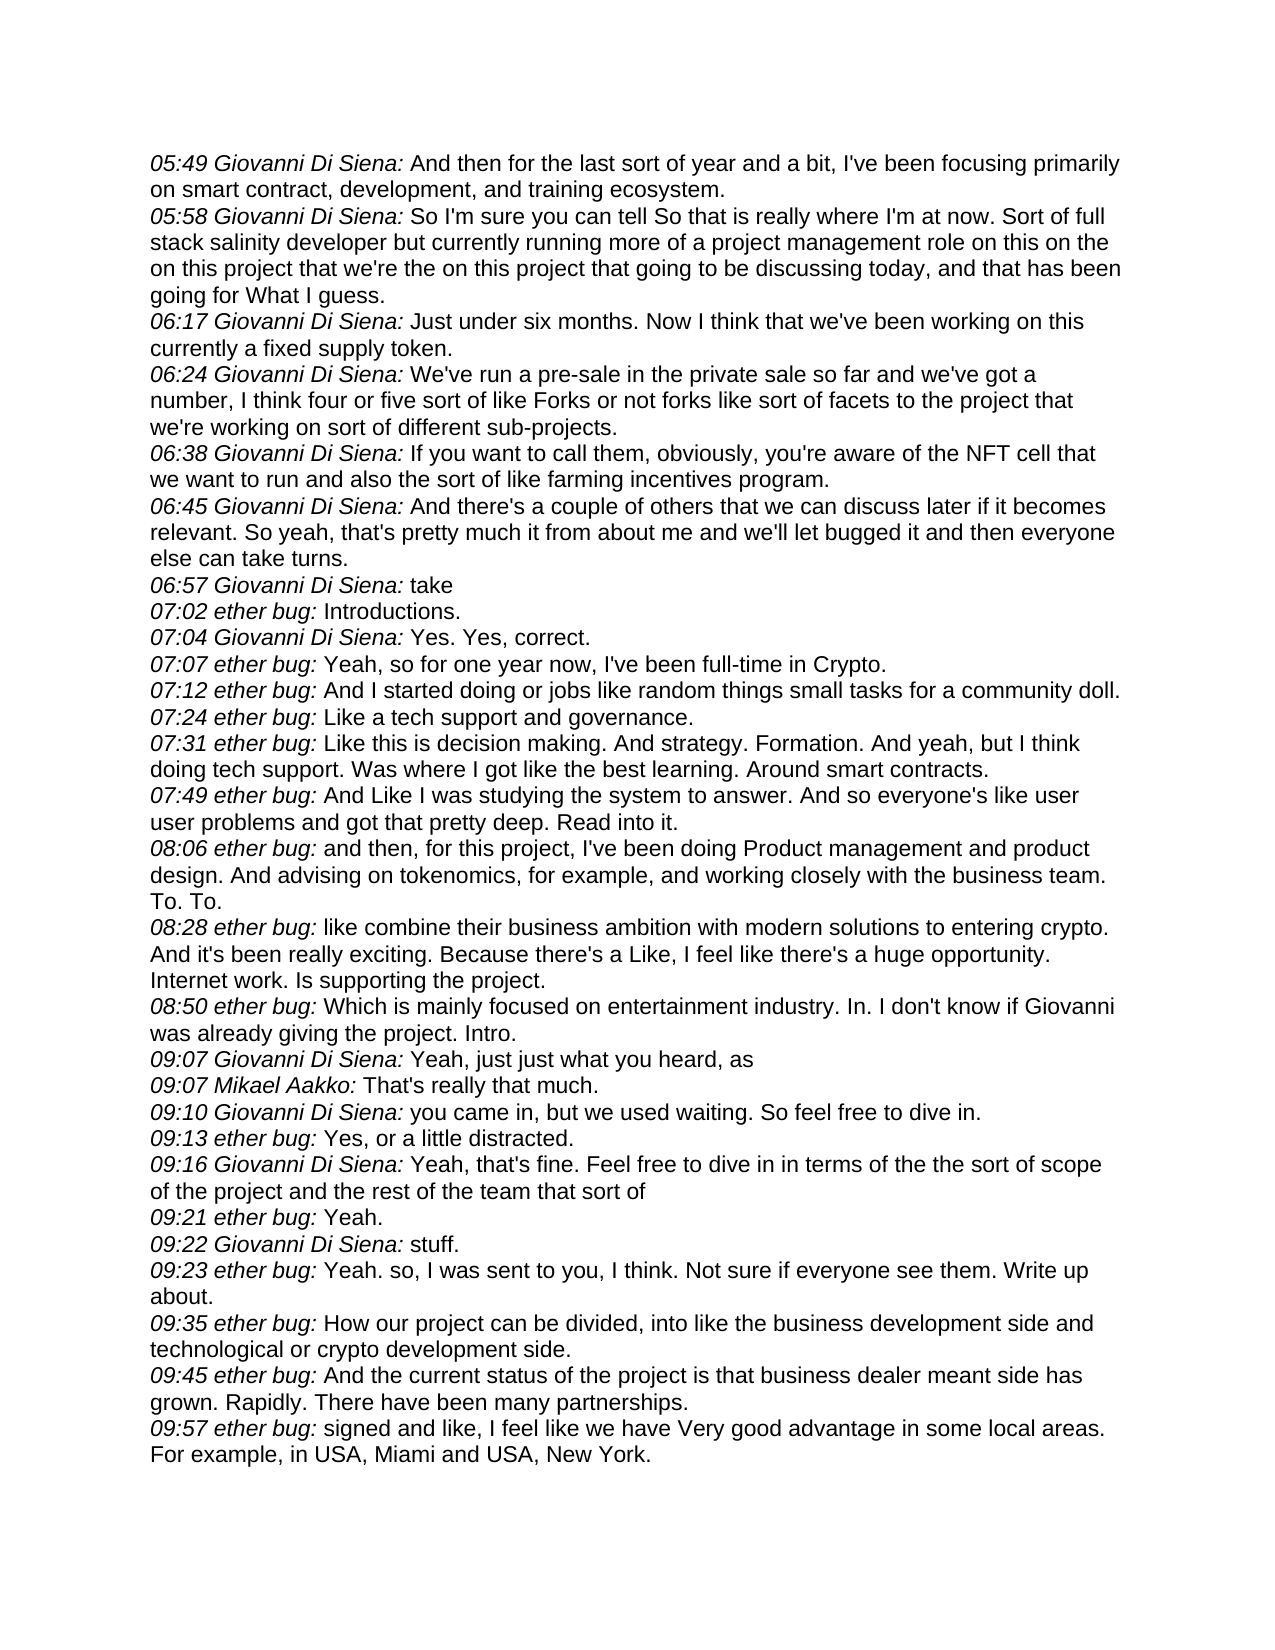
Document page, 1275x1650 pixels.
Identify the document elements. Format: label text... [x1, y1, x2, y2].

text 09:21 ether bug: Yeah. [150, 1204, 1125, 1231]
text 07:49 ether bug: And Like I was studying the system to answer. And so everyone's like user user problems and got that pretty deep. Read into it. [150, 782, 1125, 835]
text 09:13 ether bug: Yes, or a little distracted. [150, 1125, 1125, 1151]
text 06:57 Giovanni Di Siena: take [150, 572, 1125, 598]
text 09:22 Giovanni Di Siena: stuff. [150, 1231, 1125, 1257]
text 06:24 Giovanni Di Siena: We've run a pre-sale in the private sale so far and we've got a number, I think four or five sort of like Forks or not forks like sort of facets to the project that we're working on sort of different sub-projects. [150, 361, 1125, 440]
text 07:24 ether bug: Like a tech support and governance. [150, 703, 1125, 730]
text 07:31 ether bug: Like this is decision making. And strategy. Formation. And yeah, but I think doing tech support. Was where I got like the best learning. Around smart contracts. [150, 730, 1125, 782]
text 08:28 ether bug: like combine their business ambition with modern solutions to entering crypto. And it's been really exciting. Because there's a Like, I feel like there's a huge opportunity. Internet work. Is supporting the project. [150, 914, 1125, 993]
text 07:02 ether bug: Introductions. [150, 598, 1125, 624]
text 09:16 Giovanni Di Siena: Yeah, that's fine. Feel free to dive in in terms of the the sort of scope of the project and the rest of the team that sort of [150, 1151, 1125, 1204]
text 07:07 ether bug: Yeah, so for one year now, I've been full-time in Crypto. [150, 651, 1125, 677]
text 09:23 ether bug: Yeah. so, I was sent to you, I think. Not sure if everyone see them. Write up about. [150, 1257, 1125, 1309]
text 07:12 ether bug: And I started doing or jobs like random things small tasks for a community doll. [150, 677, 1125, 703]
text 08:06 ether bug: and then, for this project, I've been doing Product management and product design. And advising on tokenomics, for example, and working closely with the business team. To. To. [150, 835, 1125, 914]
text 09:10 Giovanni Di Siena: you came in, but we used waiting. So feel free to dive in. [150, 1099, 1125, 1125]
text 09:07 Mikael Aakko: That's really that much. [150, 1072, 1125, 1099]
text 07:04 Giovanni Di Siena: Yes. Yes, correct. [150, 624, 1125, 651]
text 05:58 Giovanni Di Siena: So I'm sure you can tell So that is really where I'm at now. Sort of full stack salinity developer but currently running more of a project management role on this on the on this project that we're the on this project that going to be discussing today, and that has been going for What I guess. [150, 203, 1125, 308]
text 09:07 Giovanni Di Siena: Yeah, just just what you heard, as [150, 1046, 1125, 1072]
text 06:45 Giovanni Di Siena: And there's a couple of others that we can discuss later if it becomes relevant. So yeah, that's pretty much it from about me and we'll let bugged it and then everyone else can take turns. [150, 493, 1125, 572]
text 06:17 Giovanni Di Siena: Just under six months. Now I think that we've been working on this currently a fixed supply token. [150, 308, 1125, 361]
text 06:38 Giovanni Di Siena: If you want to call them, obviously, you're aware of the NFT cell that we want to run and also the sort of like farming incentives program. [150, 440, 1125, 493]
text 05:49 Giovanni Di Siena: And then for the last sort of year and a bit, I've been focusing primarily on smart contract, development, and training ecosystem. [150, 150, 1125, 203]
text 09:57 ether bug: signed and like, I feel like we have Very good advantage in some local areas. For example, in USA, Miami and USA, New York. [150, 1415, 1125, 1468]
text 08:50 ether bug: Which is mainly focused on entertainment industry. In. I don't know if Giovanni was already giving the project. Intro. [150, 993, 1125, 1046]
text 09:45 ether bug: And the current status of the project is that business dealer meant side has grown. Rapidly. There have been many partnerships. [150, 1362, 1125, 1415]
text 09:35 ether bug: How our project can be divided, into like the business development side and technological or crypto development side. [150, 1309, 1125, 1362]
